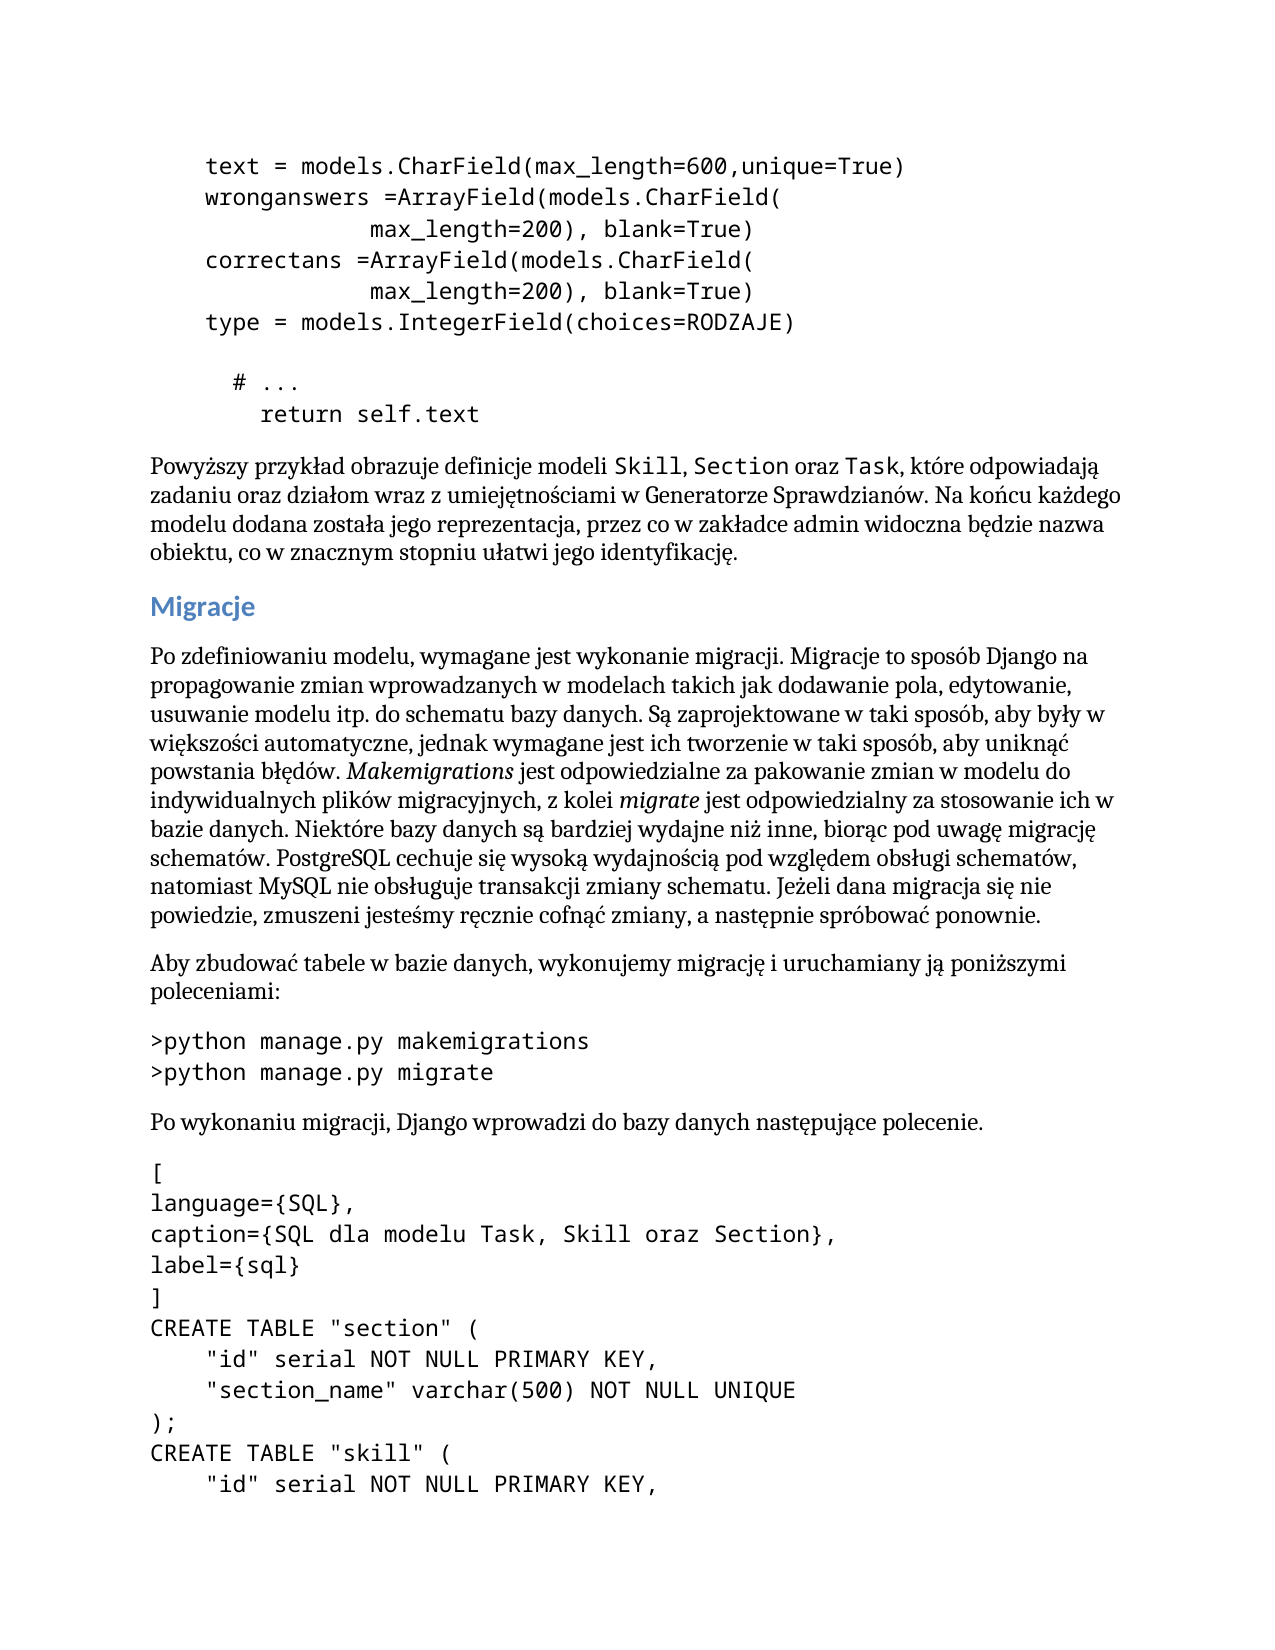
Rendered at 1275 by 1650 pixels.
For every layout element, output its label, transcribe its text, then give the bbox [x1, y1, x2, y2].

subtitle Migracje [150, 588, 1125, 623]
text >python manage.py makemigrations >python manage.py migrate [150, 1025, 1125, 1087]
text Powyższy przykład obrazuje definicje modeli Skill, Section oraz Task, które odpowiadają zadaniu oraz działom wraz z umiejętnościami w Generatorze Sprawdzianów. Na końcu każdego modelu dodana została jego reprezentacja, przez co w zakładce admin widoczna będzie nazwa obiektu, co w znacznym stopniu ułatwi jego identyfikację. [150, 449, 1125, 567]
text Aby zbudować tabele w bazie danych, wykonujemy migrację i uruchamiany ją poniższymi poleceniami: [150, 948, 1125, 1006]
text Po wykonaniu migracji, Django wprowadzi do bazy danych następujące polecenie. [150, 1108, 1125, 1137]
text Po zdefiniowaniu modelu, wymagane jest wykonanie migracji. Migracje to sposób Django na propagowanie zmian wprowadzanych w modelach takich jak dodawanie pola, edytowanie, usuwanie modelu itp. do schematu bazy danych. Są zaprojektowane w taki sposób, aby były w większości automatyczne, jednak wymagane jest ich tworzenie w taki sposób, aby uniknąć powstania błędów. Makemigrations jest odpowiedzialne za pakowanie zmian w modelu do indywidualnych plików migracyjnych, z kolei migrate jest odpowiedzialny za stosowanie ich w bazie danych. Niektóre bazy danych są bardziej wydajne niż inne, biorąc pod uwagę migrację schematów. PostgreSQL cechuje się wysoką wydajnością pod względem obsługi schematów, natomiast MySQL nie obsługuje transakcji zmiany schematu. Jeżeli dana migracja się nie powiedzie, zmuszeni jesteśmy ręcznie cofnąć zmiany, a następnie spróbować ponownie. [150, 642, 1125, 930]
